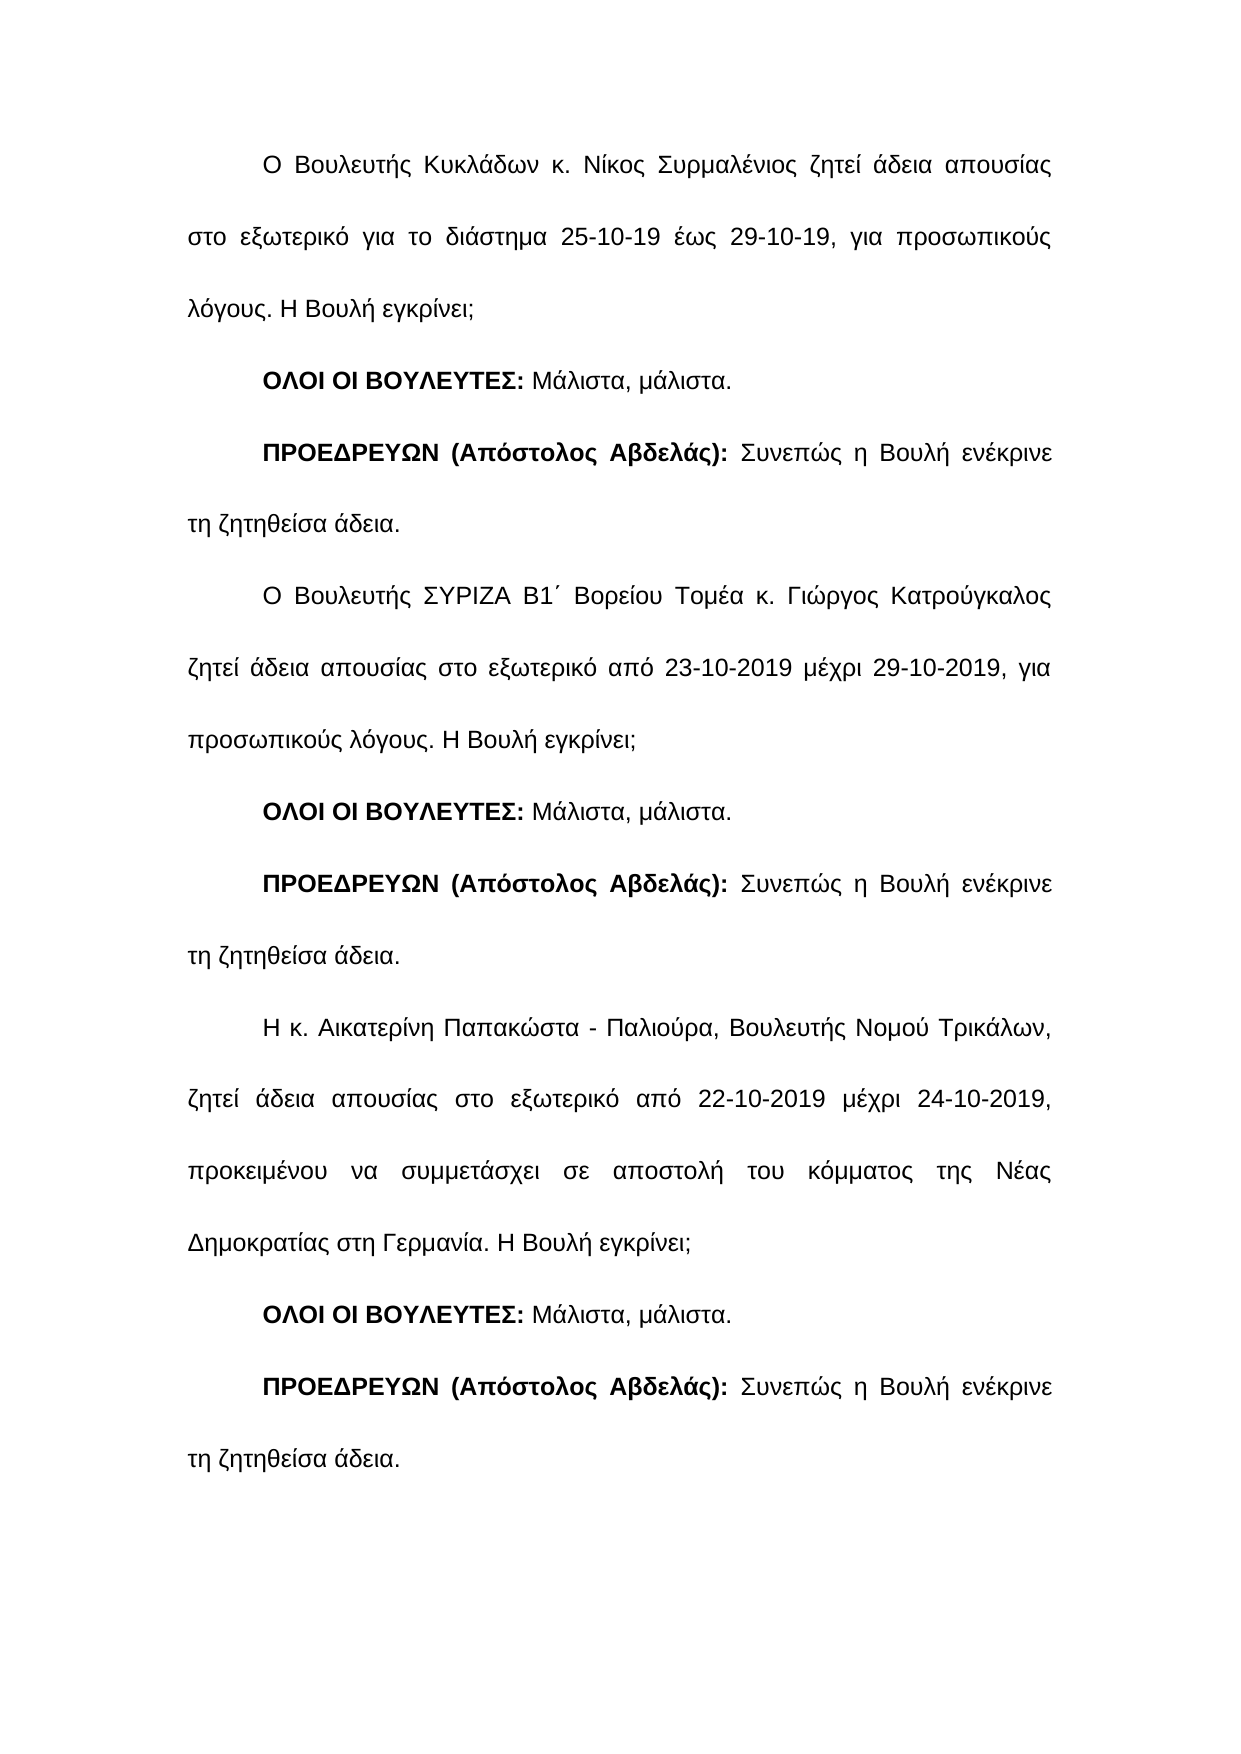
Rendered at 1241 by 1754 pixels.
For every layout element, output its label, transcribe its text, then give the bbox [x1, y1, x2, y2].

text ΠΡΟΕΔΡΕΥΩΝ (Απόστολος Αβδελάς): Συνεπώς η Βουλή ενέκρινε τη ζητηθείσα άδεια. [187, 437, 1053, 538]
text ΠΡΟΕΔΡΕΥΩΝ (Απόστολος Αβδελάς): Συνεπώς η Βουλή ενέκρινε τη ζητηθείσα άδεια. [187, 1372, 1053, 1472]
text ΟΛΟΙ ΟΙ ΒΟΥΛΕΥΤΕΣ: Μάλιστα, μάλιστα. [187, 366, 1053, 394]
text ΠΡΟΕΔΡΕΥΩΝ (Απόστολος Αβδελάς): Συνεπώς η Βουλή ενέκρινε τη ζητηθείσα άδεια. [187, 869, 1053, 969]
text ΟΛΟΙ ΟΙ ΒΟΥΛΕΥΤΕΣ: Μάλιστα, μάλιστα. [187, 1300, 1053, 1329]
text Η κ. Αικατερίνη Παπακώστα - Παλιούρα, Βουλευτής Νομού Τρικάλων, ζητεί άδεια απουσίας στο εξωτερικό από 22-10-2019 μέχρι 24-10-2019, προκειμένου να συμμετάσχει σε αποστολή του κόμματος της Νέας Δημοκρατίας στη Γερμανία. Η Βουλή εγκρίνει; [187, 1012, 1053, 1257]
text Ο Βουλευτής Κυκλάδων κ. Νίκος Συρμαλένιος ζητεί άδεια απουσίας στο εξωτερικό για το διάστημα 25-10-19 έως 29-10-19, για προσωπικούς λόγους. Η Βουλή εγκρίνει; [187, 150, 1053, 322]
text Ο Βουλευτής ΣΥΡΙΖΑ Β1΄ Βορείου Τομέα κ. Γιώργος Κατρούγκαλος ζητεί άδεια απουσίας στο εξωτερικό από 23-10-2019 μέχρι 29-10-2019, για προσωπικούς λόγους. Η Βουλή εγκρίνει; [187, 581, 1053, 754]
text ΟΛΟΙ ΟΙ ΒΟΥΛΕΥΤΕΣ: Μάλιστα, μάλιστα. [187, 797, 1053, 826]
